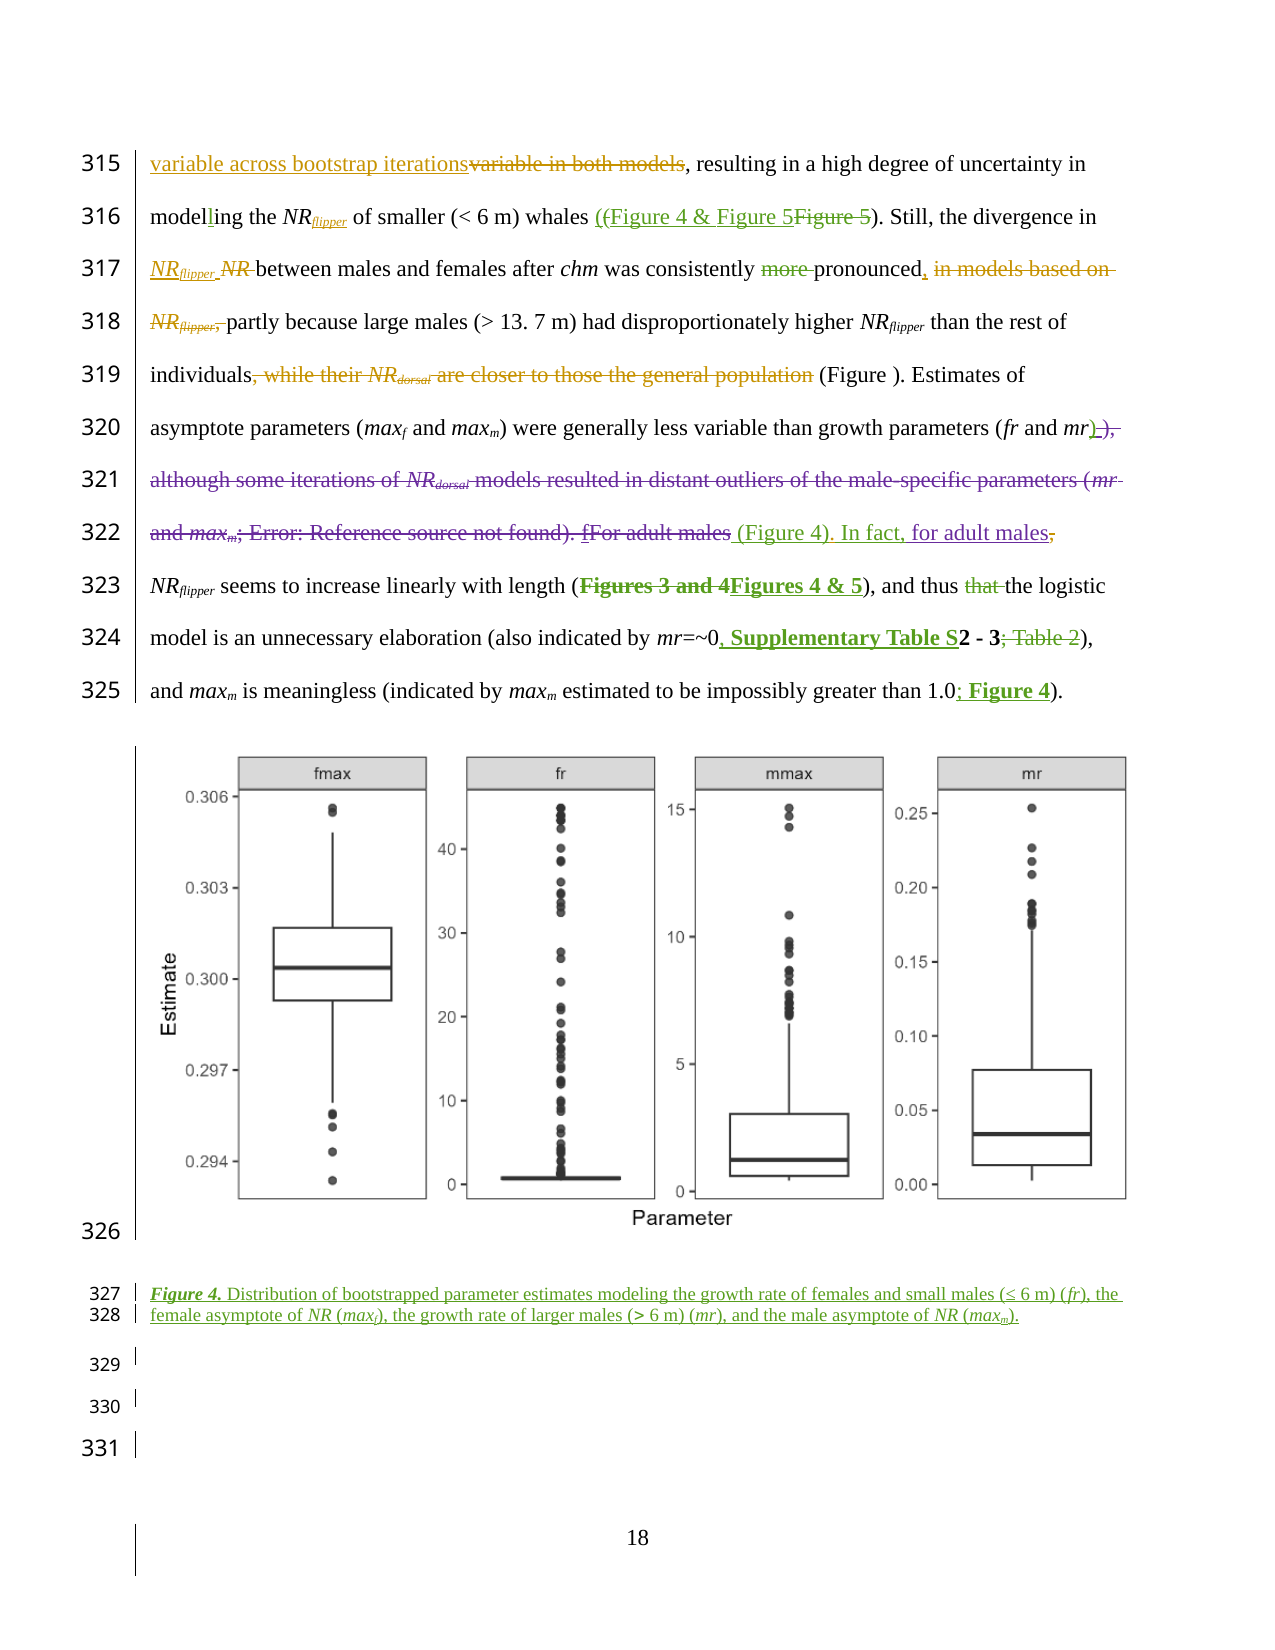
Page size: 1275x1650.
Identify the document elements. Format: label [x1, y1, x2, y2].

text [150, 150, 1125, 703]
picture [150, 746, 1137, 1240]
